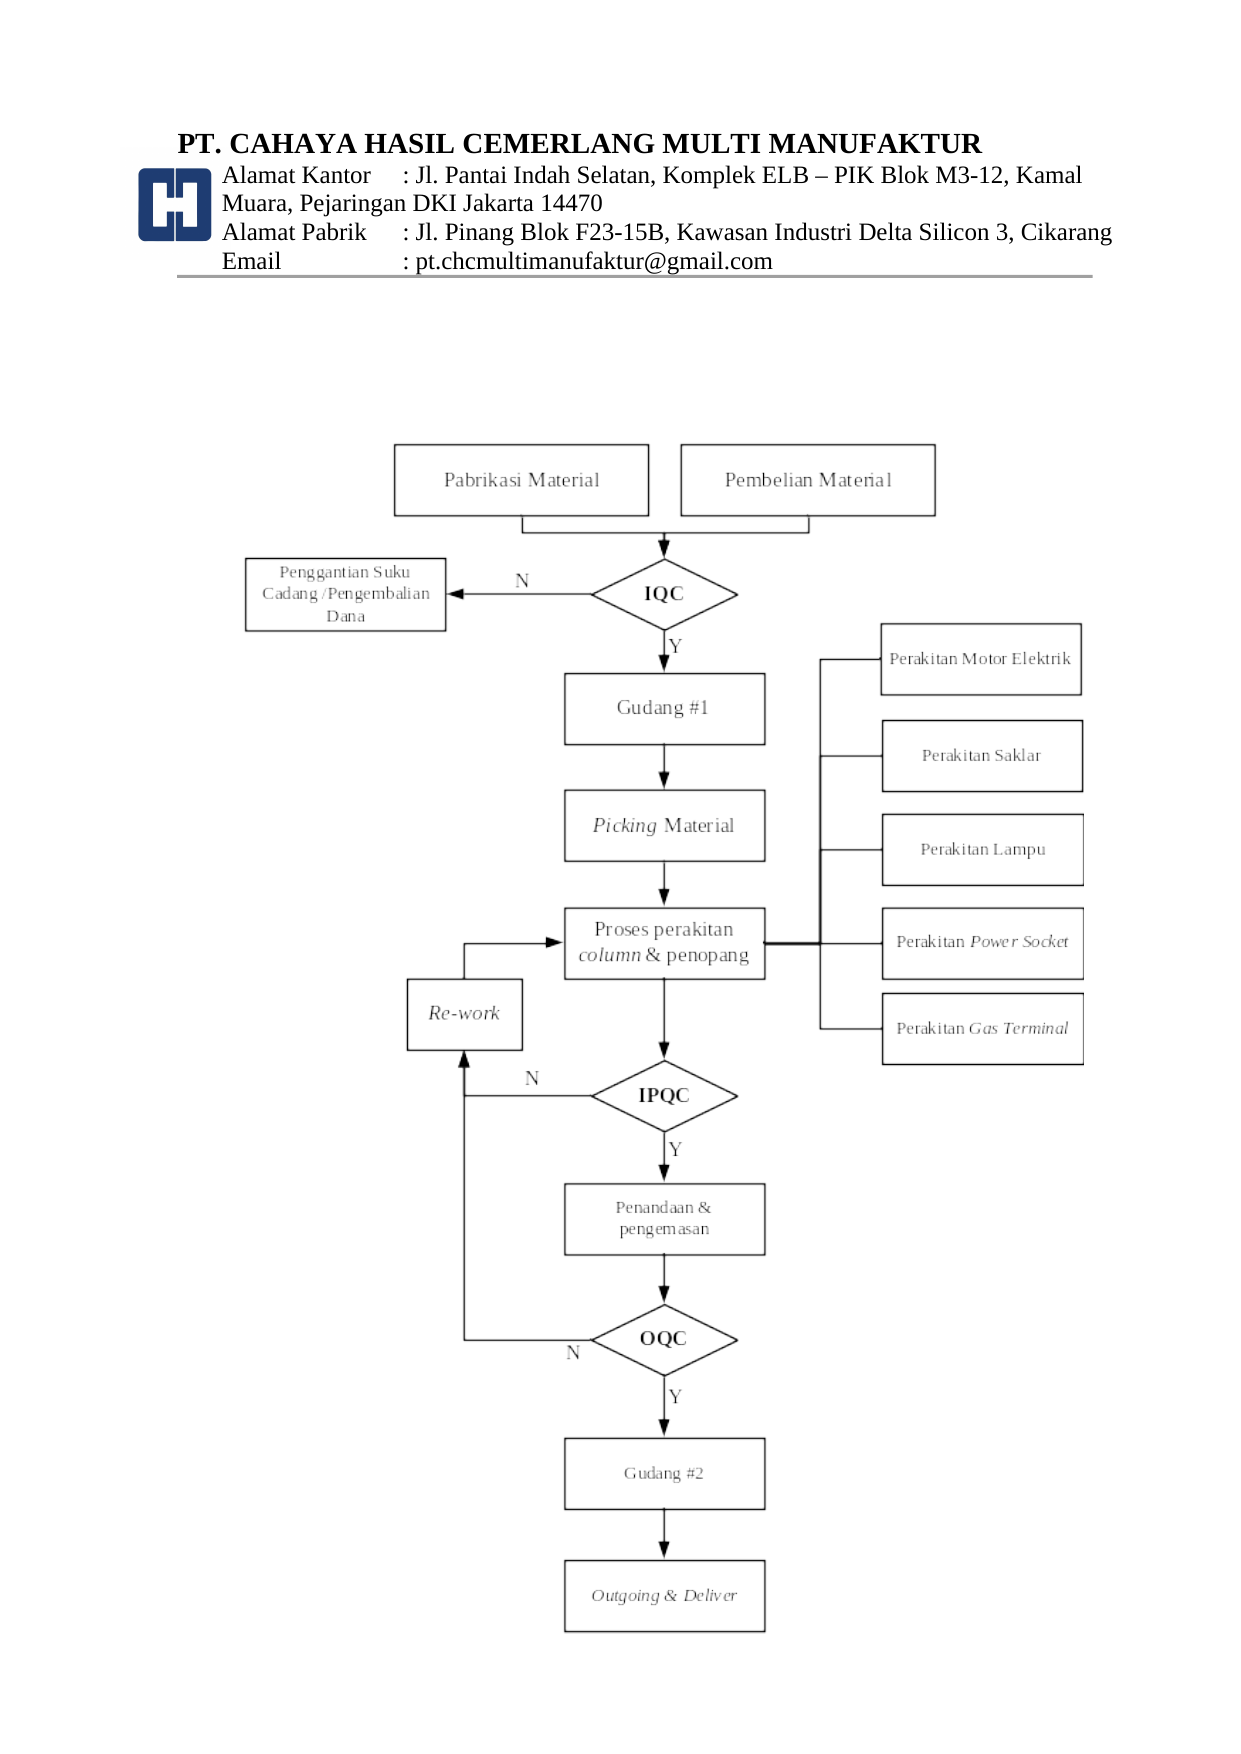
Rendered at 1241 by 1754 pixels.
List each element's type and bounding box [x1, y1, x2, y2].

picture [119, 147, 232, 260]
